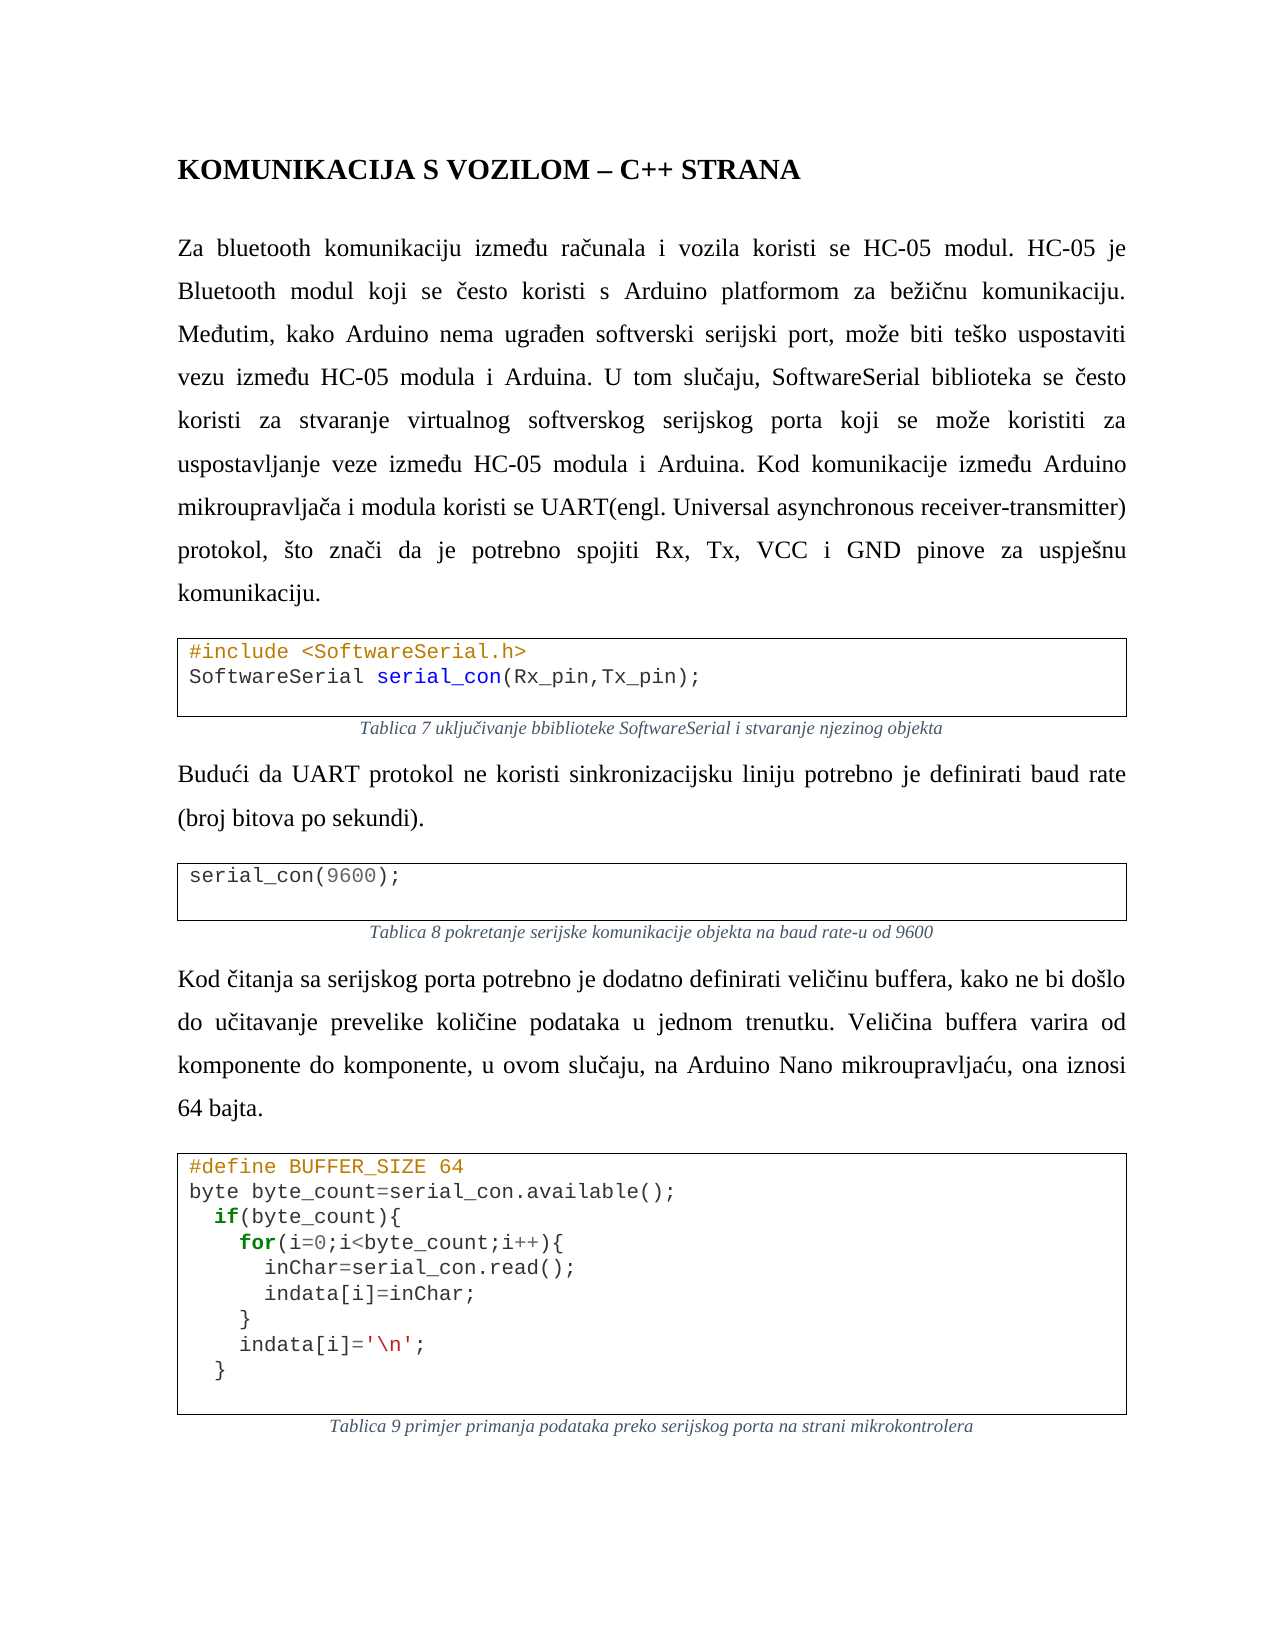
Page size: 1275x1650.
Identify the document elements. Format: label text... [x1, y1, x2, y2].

text Budući da UART protokol ne koristi sinkronizacijsku liniju potrebno je definirati baud rate (broj bitova po sekundi). [177, 759, 1127, 831]
table_header serial_con(9600); [178, 864, 1126, 920]
table_header #define BUFFER_SIZE 64 byte byte_count=serial_con.available(); if(byte_count){ for(i=0;i<byte_count;i++){ inChar=serial_con.read(); indata[i]=inChar; } indata[i]='\n'; } [178, 1154, 1126, 1414]
text Za bluetooth komunikaciju između računala i vozila koristi se HC-05 modul. HC-05 je Bluetooth modul koji se često koristi s Arduino platformom za bežičnu komunikaciju. Međutim, kako Arduino nema ugrađen softverski serijski port, može biti teško uspostaviti vezu između HC-05 modula i Arduina. U tom slučaju, SoftwareSerial biblioteka se često koristi za stvaranje virtualnog softverskog serijskog porta koji se može koristiti za uspostavljanje veze između HC-05 modula i Arduina. Kod komunikacije između Arduino mikroupravljača i modula koristi se UART(engl. Universal asynchronous receiver-transmitter) protokol, što znači da je potrebno spojiti Rx, Tx, VCC i GND pinove za uspješnu komunikaciju. [177, 233, 1127, 607]
subtitle KOMUNIKACIJA S VOZILOM – C++ STRANA [177, 152, 1127, 185]
text Kod čitanja sa serijskog porta potrebno je dodatno definirati veličinu buffera, kako ne bi došlo do učitavanje prevelike količine podataka u jednom trenutku. Veličina buffera varira od komponente do komponente, u ovom slučaju, na Arduino Nano mikroupravljaću, ona iznosi 64 bajta. [177, 964, 1127, 1122]
table_header #include <SoftwareSerial.h> SoftwareSerial serial_con(Rx_pin,Tx_pin); [178, 639, 1126, 716]
